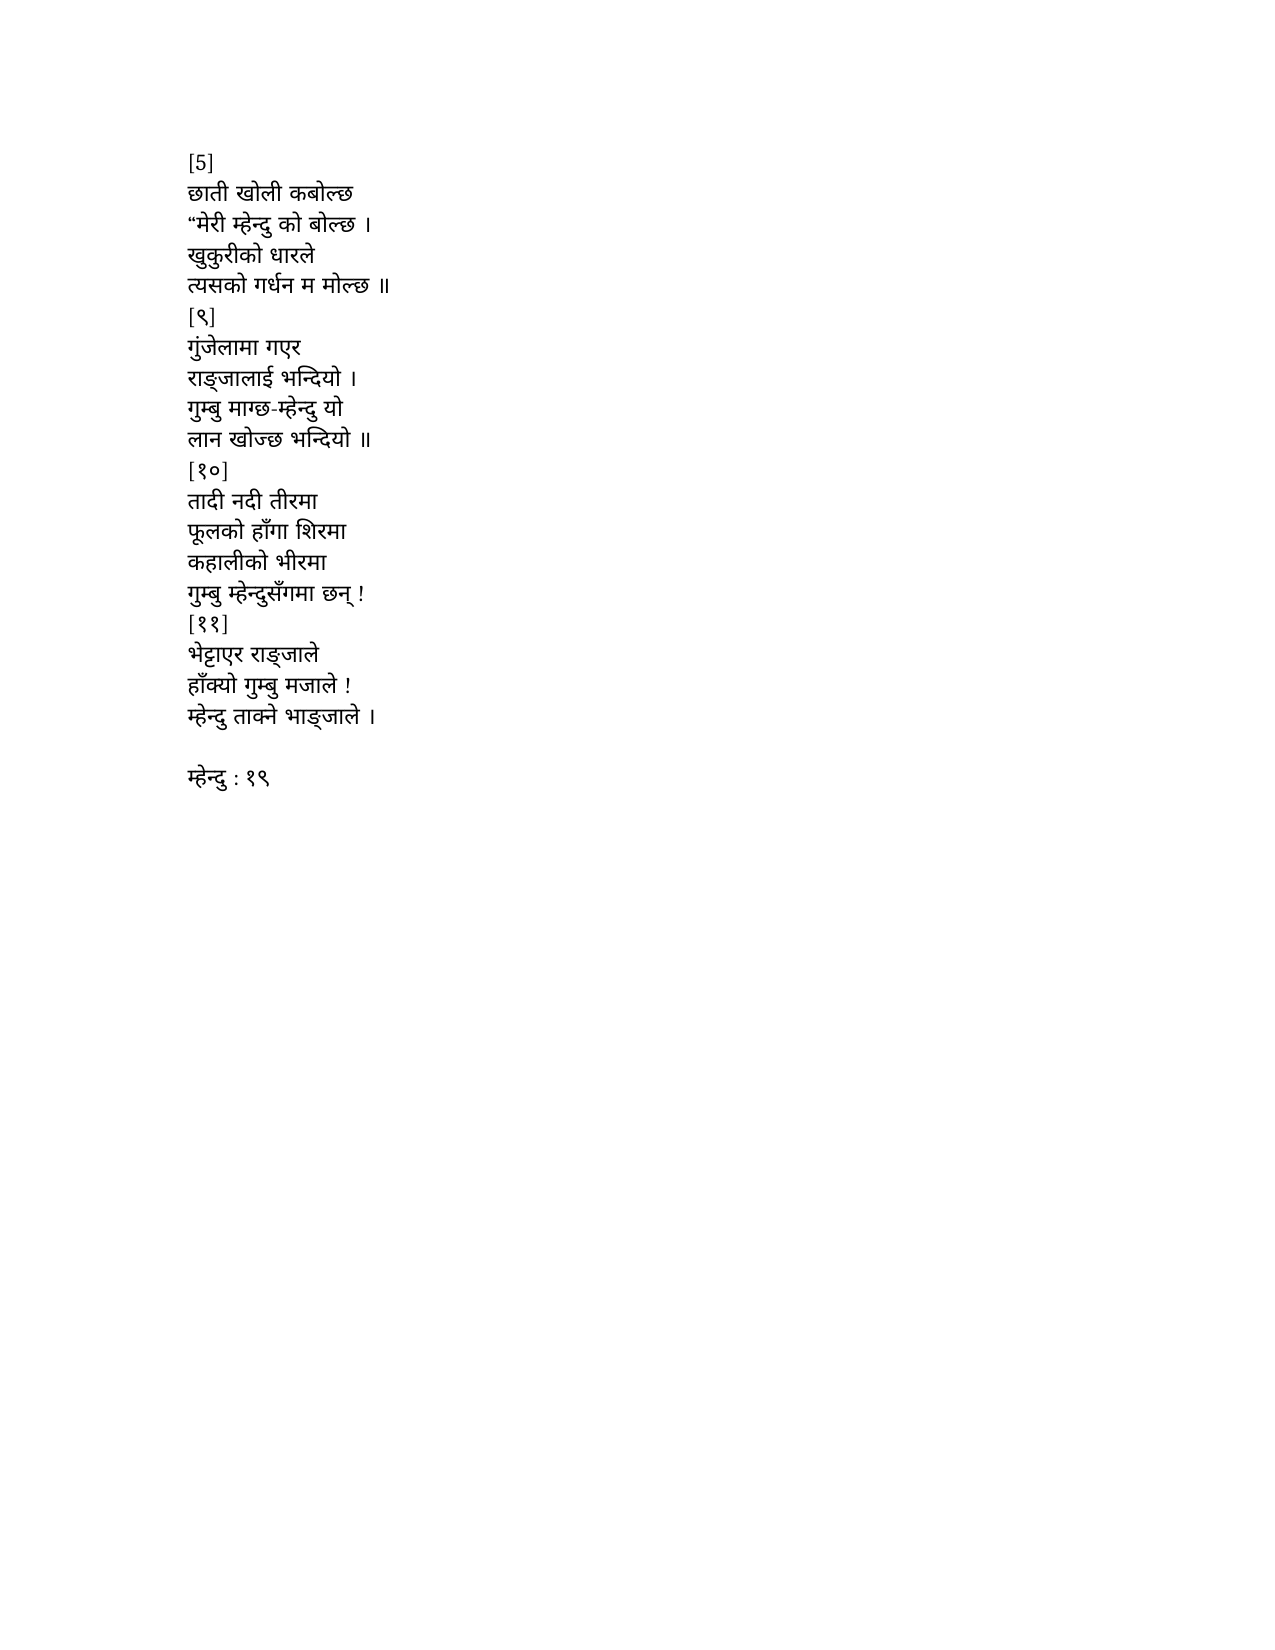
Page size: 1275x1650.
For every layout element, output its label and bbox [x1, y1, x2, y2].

text [187, 150, 1087, 821]
